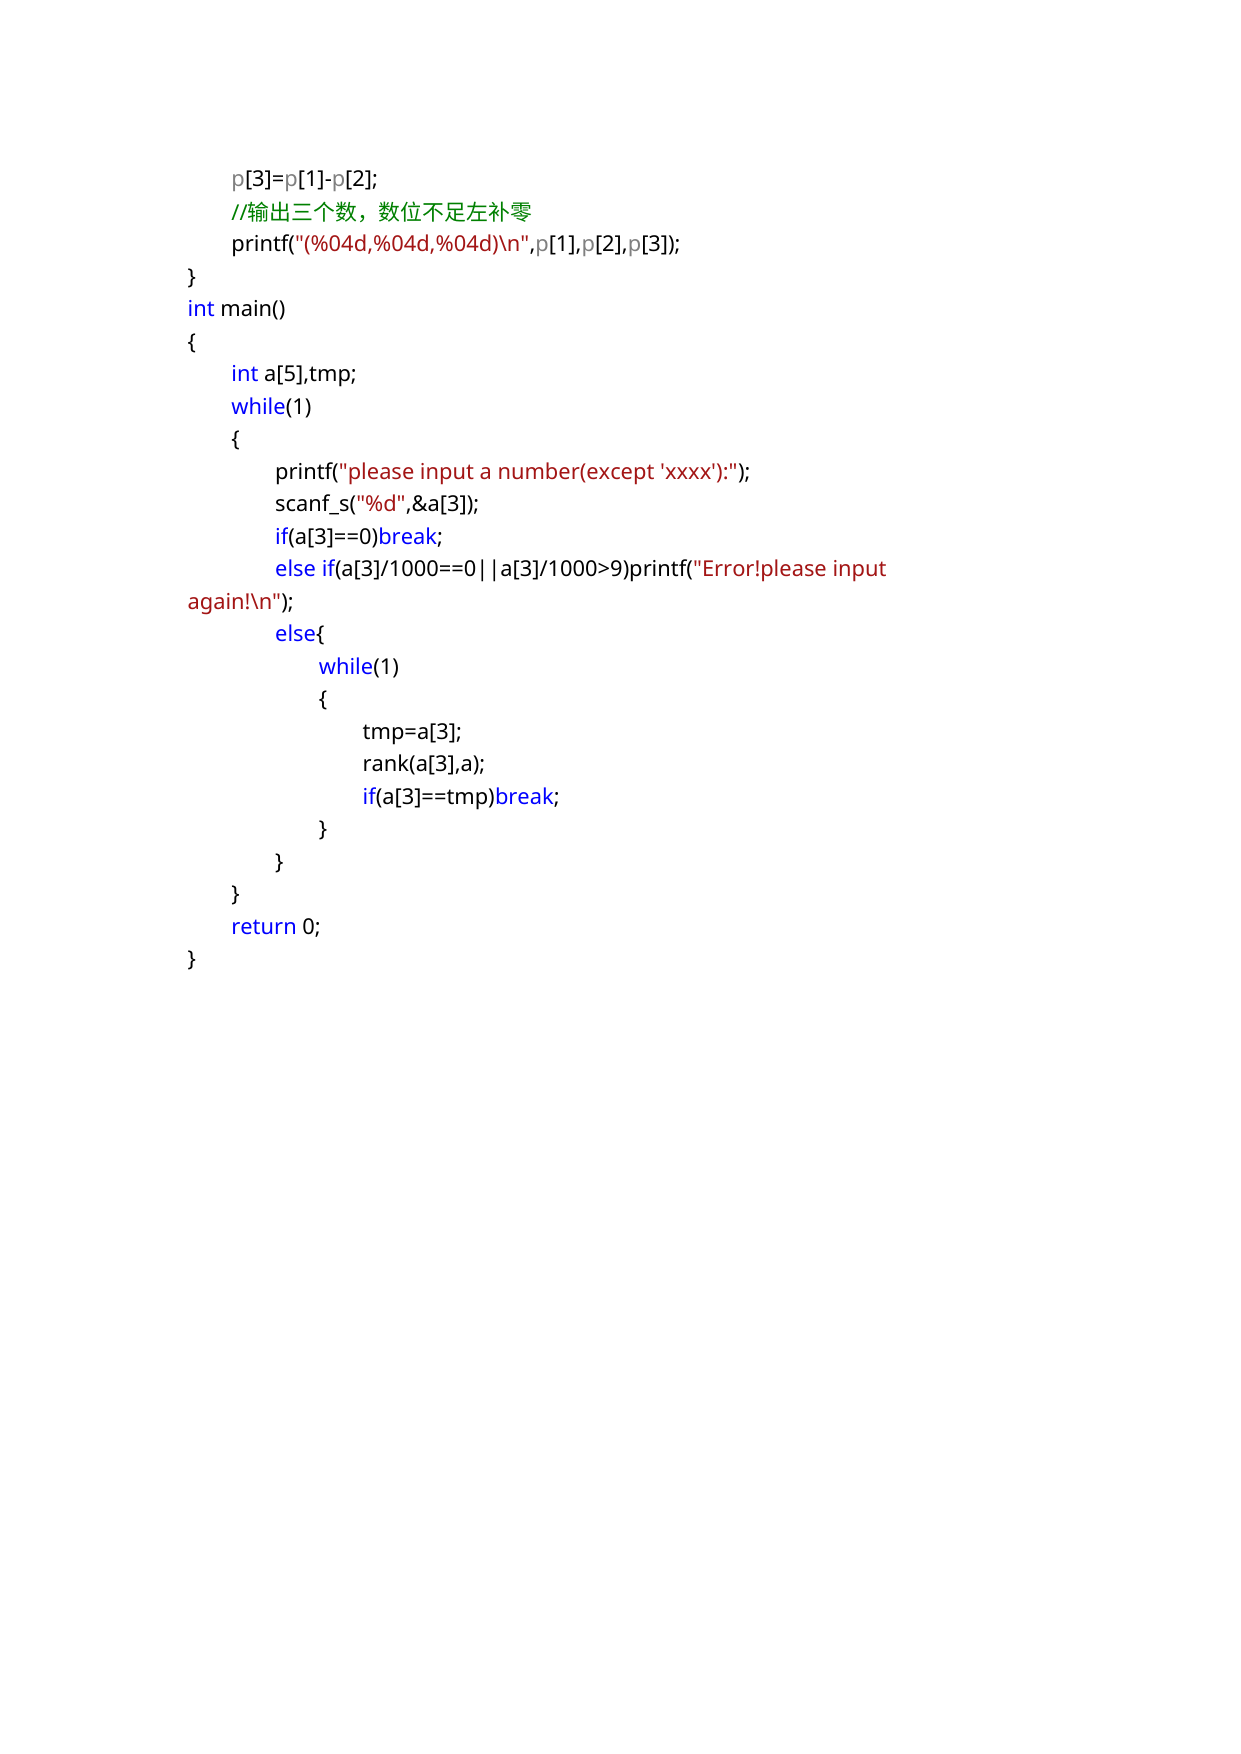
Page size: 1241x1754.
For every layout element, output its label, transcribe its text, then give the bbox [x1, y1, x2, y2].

text while(1) [187, 389, 1053, 422]
text { [187, 422, 1053, 454]
text rank(a[3],a); [187, 747, 1053, 779]
text } [187, 844, 1053, 877]
text else if(a[3]/1000==0||a[3]/1000>9)printf("Error!please input [187, 552, 1053, 584]
text again!\n"); [187, 584, 1053, 617]
text int a[5],tmp; [187, 357, 1053, 389]
text } [187, 812, 1053, 844]
text int main() [187, 292, 1053, 324]
text { [187, 682, 1053, 714]
text { [187, 324, 1053, 357]
text if(a[3]==tmp)break; [187, 779, 1053, 812]
text return 0; [187, 909, 1053, 942]
text } [187, 259, 1053, 292]
text } [187, 877, 1053, 909]
text } [187, 942, 1053, 974]
text else{ [187, 617, 1053, 649]
text p[3]=p[1]-p[2]; [187, 162, 1053, 194]
text printf("(%04d,%04d,%04d)\n",p[1],p[2],p[3]); [187, 227, 1053, 259]
text while(1) [187, 649, 1053, 682]
text scanf_s("%d",&a[3]); [187, 487, 1053, 519]
text tmp=a[3]; [187, 714, 1053, 747]
text //输出三个数，数位不足左补零 [187, 194, 1053, 227]
text if(a[3]==0)break; [187, 519, 1053, 552]
text printf("please input a number(except 'xxxx'):"); [187, 454, 1053, 487]
